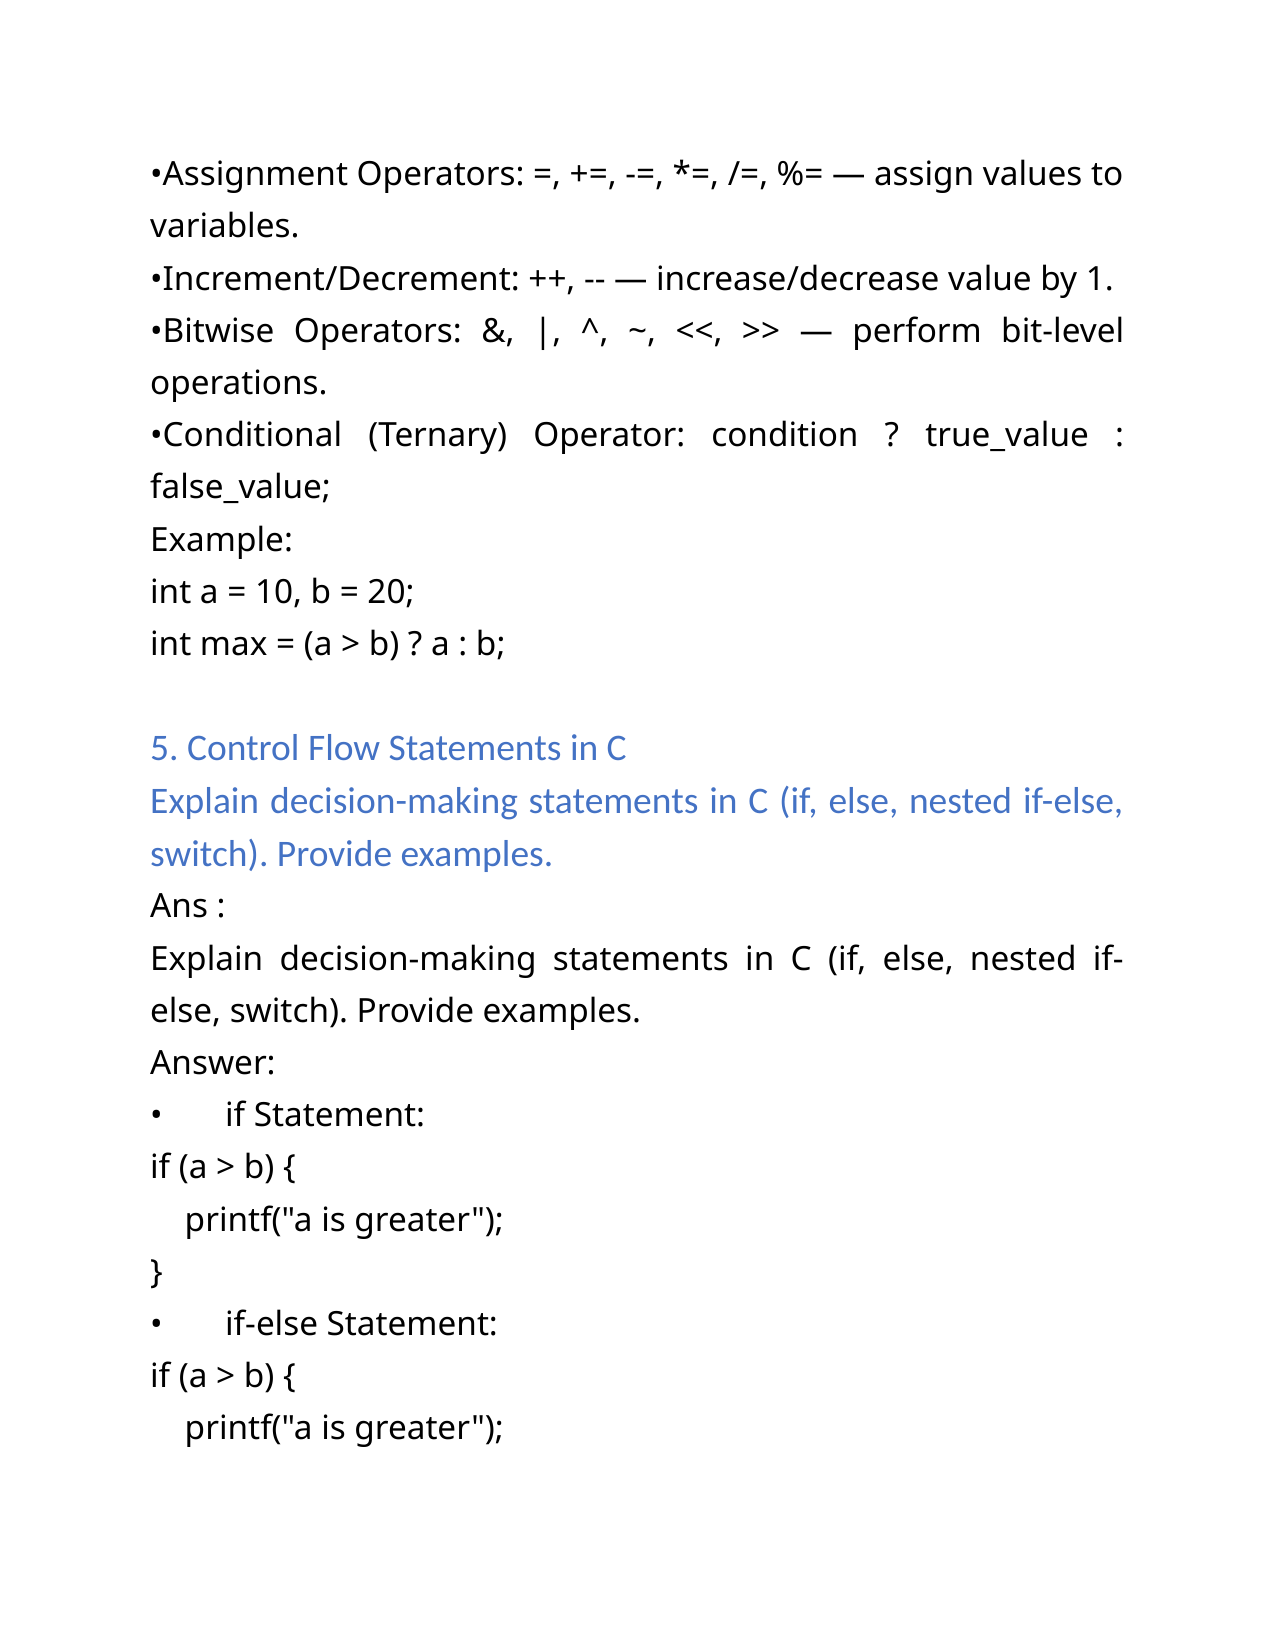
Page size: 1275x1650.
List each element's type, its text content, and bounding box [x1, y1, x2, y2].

text if (a > b) { [150, 1352, 1125, 1397]
text int a = 10, b = 20; [150, 567, 1125, 613]
text Example: [150, 515, 1125, 561]
text • if Statement: [150, 1091, 1125, 1136]
text Explain decision-making statements in C (if, else, nested if-else, switch). Provide examples. [150, 777, 1125, 875]
text 5. Control Flow Statements in C [150, 724, 1125, 770]
text •Assignment Operators: =, +=, -=, *=, /=, %= — assign values to variables. [150, 150, 1125, 248]
text if (a > b) { [150, 1143, 1125, 1188]
text printf("a is greater"); [150, 1404, 1125, 1449]
text •Bitwise Operators: &, |, ^, ~, <<, >> — perform bit-level operations. [150, 307, 1125, 404]
text } [150, 1247, 1125, 1293]
text Ans : [150, 882, 1125, 928]
text •Conditional (Ternary) Operator: condition ? true_value : false_value; [150, 411, 1125, 508]
text •Increment/Decrement: ++, -- — increase/decrease value by 1. [150, 254, 1125, 300]
text • if-else Statement: [150, 1300, 1125, 1345]
text Explain decision-making statements in C (if, else, nested if-else, switch). Provide examples. [150, 934, 1125, 1032]
text int max = (a > b) ? a : b; [150, 620, 1125, 665]
text Answer: [150, 1039, 1125, 1084]
text printf("a is greater"); [150, 1195, 1125, 1241]
